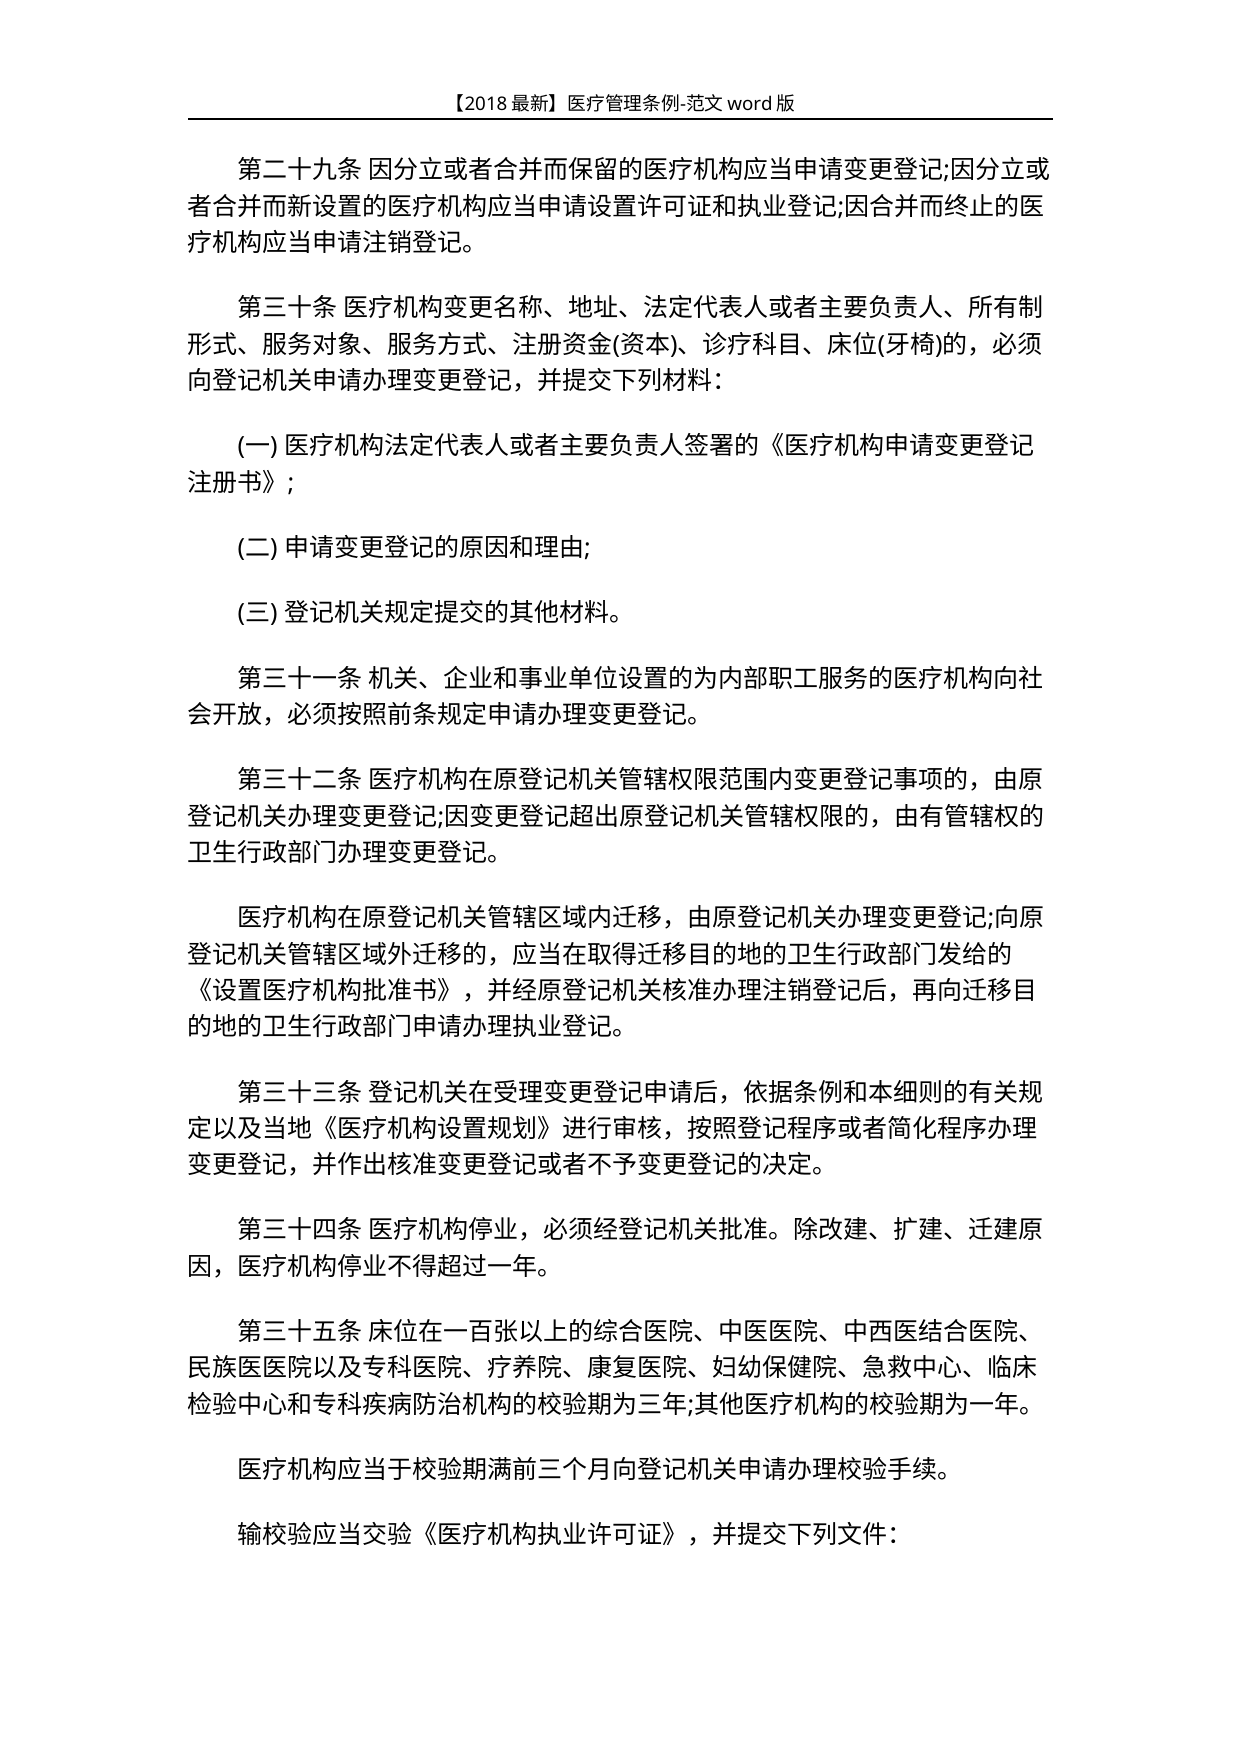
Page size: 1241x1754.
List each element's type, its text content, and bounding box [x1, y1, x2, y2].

text 第三十一条 机关、企业和事业单位设置的为内部职工服务的医疗机构向社会开放，必须按照前条规定申请办理变更登记。 [187, 658, 1053, 731]
text 输校验应当交验《医疗机构执业许可证》，并提交下列文件： [187, 1515, 1053, 1551]
text 第三十四条 医疗机构停业，必须经登记机关批准。除改建、扩建、迁建原因，医疗机构停业不得超过一年。 [187, 1210, 1053, 1282]
text 医疗机构应当于校验期满前三个月向登记机关申请办理校验手续。 [187, 1449, 1053, 1486]
text 第三十二条 医疗机构在原登记机关管辖权限范围内变更登记事项的，由原登记机关办理变更登记;因变更登记超出原登记机关管辖权限的，由有管辖权的卫生行政部门办理变更登记。 [187, 760, 1053, 869]
text (三) 登记机关规定提交的其他材料。 [187, 593, 1053, 629]
text 第三十条 医疗机构变更名称、地址、法定代表人或者主要负责人、所有制形式、服务对象、服务方式、注册资金(资本)、诊疗科目、床位(牙椅)的，必须向登记机关申请办理变更登记，并提交下列材料： [187, 288, 1053, 397]
text 第二十九条 因分立或者合并而保留的医疗机构应当申请变更登记;因分立或者合并而新设置的医疗机构应当申请设置许可证和执业登记;因合并而终止的医疗机构应当申请注销登记。 [187, 150, 1053, 259]
text 第三十五条 床位在一百张以上的综合医院、中医医院、中西医结合医院、民族医医院以及专科医院、疗养院、康复医院、妇幼保健院、急救中心、临床检验中心和专科疾病防治机构的校验期为三年;其他医疗机构的校验期为一年。 [187, 1312, 1053, 1420]
text (二) 申请变更登记的原因和理由; [187, 527, 1053, 564]
text (一) 医疗机构法定代表人或者主要负责人签署的《医疗机构申请变更登记注册书》; [187, 426, 1053, 498]
text 医疗机构在原登记机关管辖区域内迁移，由原登记机关办理变更登记;向原登记机关管辖区域外迁移的，应当在取得迁移目的地的卫生行政部门发给的《设置医疗机构批准书》，并经原登记机关核准办理注销登记后，再向迁移目的地的卫生行政部门申请办理执业登记。 [187, 898, 1053, 1043]
text 第三十三条 登记机关在受理变更登记申请后，依据条例和本细则的有关规定以及当地《医疗机构设置规划》进行审核，按照登记程序或者简化程序办理变更登记，并作出核准变更登记或者不予变更登记的决定。 [187, 1072, 1053, 1181]
